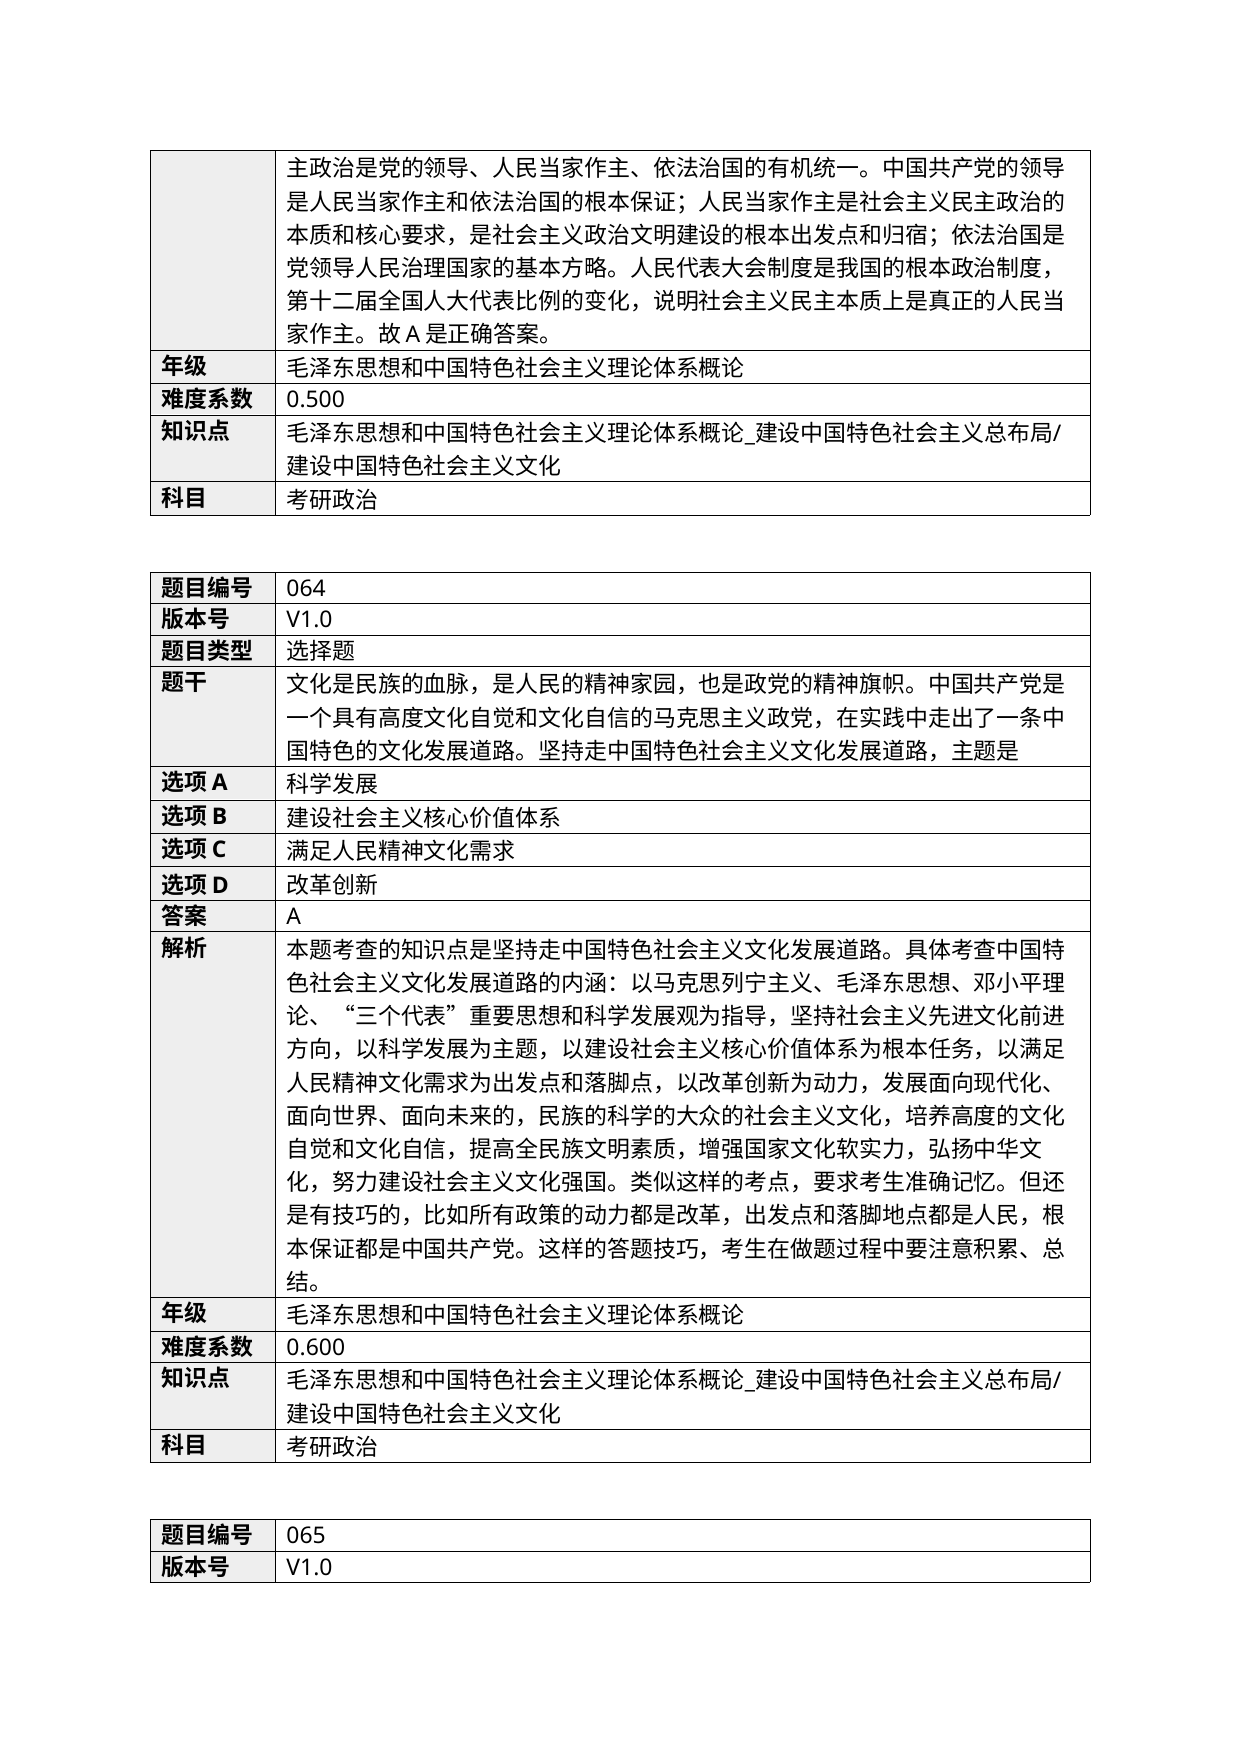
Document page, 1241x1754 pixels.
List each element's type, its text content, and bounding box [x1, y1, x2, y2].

table_cell V1.0 [276, 604, 1090, 635]
table_cell 版本号 [151, 1552, 275, 1582]
table_cell 答案 [151, 901, 275, 931]
table_cell 本题考查的知识点是坚持走中国特色社会主义文化发展道路。具体考查中国特色社会主义文化发展道路的内涵：以马克思列宁主义、毛泽东思想、邓小平理论、“三个代表”重要思想和科学发展观为指导，坚持社会主义先进文化前进方向，以科学发展为主题，以建设社会主义核心价值体系为根本任务，以满足人民精神文化需求为出发点和落脚点，以改革创新为动力，发展面向现代化、面向世界、面向未来的，民族的科学的大众的社会主义文化，培养高度的文化自觉和文化自信，提高全民族文明素质，增强国家文化软实力，弘扬中华文化，努力建设社会主义文化强国。类似这样的考点，要求考生准确记忆。但还是有技巧的，比如所有政策的动力都是改革，出发点和落脚地点都是人民，根本保证都是中国共产党。这样的答题技巧，考生在做题过程中要注意积累、总结。 [276, 932, 1090, 1297]
table_cell 知识点 [151, 1363, 275, 1429]
table_header 065 [276, 1520, 1090, 1551]
table_header 题目编号 [151, 573, 275, 603]
table_cell A [276, 901, 1090, 931]
table_cell 科目 [151, 482, 275, 515]
table_cell 选项C [151, 834, 275, 866]
table_cell 毛泽东思想和中国特色社会主义理论体系概论 [276, 1298, 1090, 1331]
table_cell 版本号 [151, 604, 275, 635]
table_cell 毛泽东思想和中国特色社会主义理论体系概论_建设中国特色社会主义总布局/建设中国特色社会主义文化 [276, 416, 1090, 481]
table_header 题目编号 [151, 1520, 275, 1551]
table_cell 改革创新 [276, 867, 1090, 900]
table_cell 选项A [151, 767, 275, 799]
table_cell 0.600 [276, 1332, 1090, 1362]
table_cell 科学发展 [276, 767, 1090, 799]
table_cell 知识点 [151, 416, 275, 481]
table_cell 难度系数 [151, 384, 275, 414]
table_cell V1.0 [276, 1552, 1090, 1582]
table_header 064 [276, 573, 1090, 603]
table_cell 科目 [151, 1430, 275, 1462]
table_cell 满足人民精神文化需求 [276, 834, 1090, 866]
table_cell 建设社会主义核心价值体系 [276, 801, 1090, 833]
table_cell 题目类型 [151, 636, 275, 666]
table_cell 年级 [151, 351, 275, 383]
table_cell 选择题 [276, 636, 1090, 666]
table_cell 0.500 [276, 384, 1090, 414]
table_cell 选项B [151, 801, 275, 833]
table_cell 毛泽东思想和中国特色社会主义理论体系概论_建设中国特色社会主义总布局/建设中国特色社会主义文化 [276, 1363, 1090, 1429]
table_cell 解析 [151, 151, 275, 350]
table_cell 文化是民族的血脉，是人民的精神家园，也是政党的精神旗帜。中国共产党是一个具有高度文化自觉和文化自信的马克思主义政党，在实践中走出了一条中国特色的文化发展道路。坚持走中国特色社会主义文化发展道路，主题是 [276, 667, 1090, 766]
table_cell 题干 [151, 667, 275, 766]
table_cell 年级 [151, 1298, 275, 1331]
table_cell 解析 [151, 932, 275, 1297]
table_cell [276, 151, 1090, 350]
table_cell 考研政治 [276, 1430, 1090, 1462]
table_cell 难度系数 [151, 1332, 275, 1362]
table_cell 考研政治 [276, 482, 1090, 515]
table_cell 选项D [151, 867, 275, 900]
table_cell 毛泽东思想和中国特色社会主义理论体系概论 [276, 351, 1090, 383]
